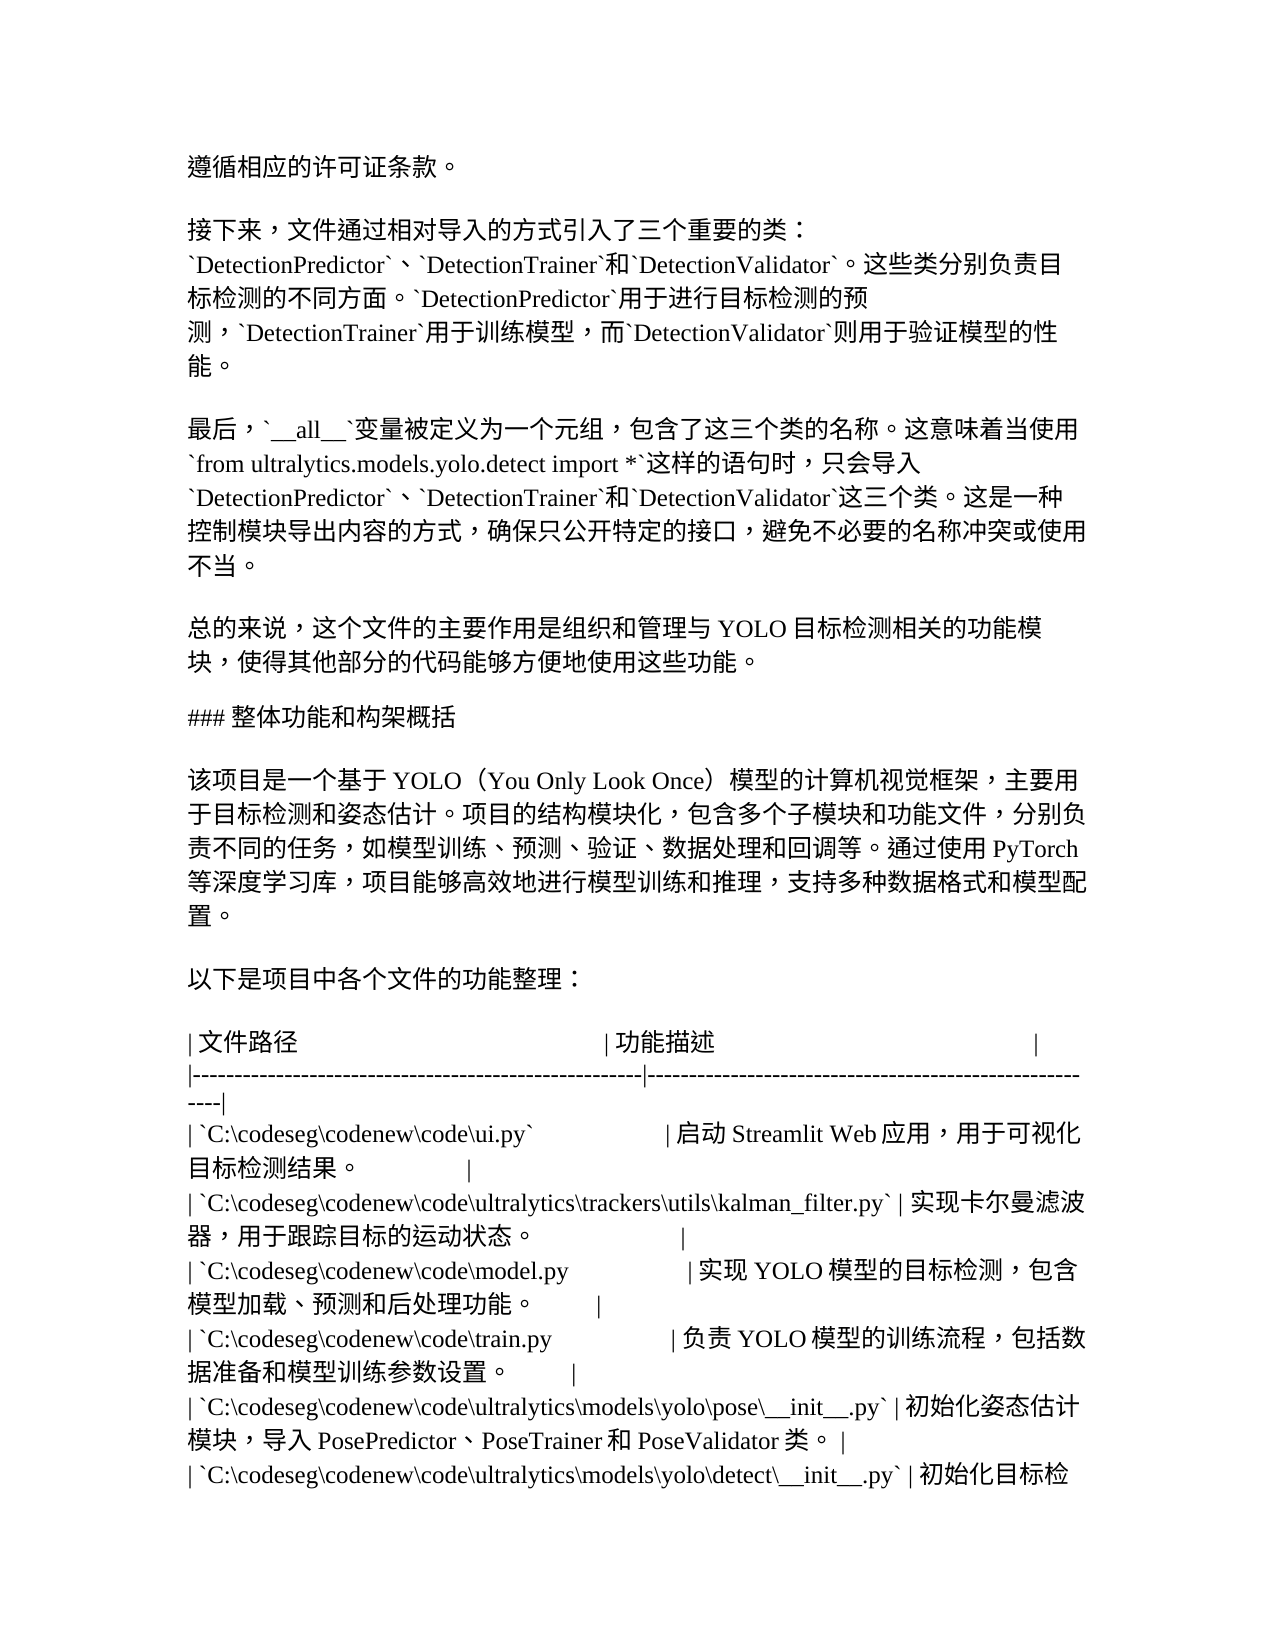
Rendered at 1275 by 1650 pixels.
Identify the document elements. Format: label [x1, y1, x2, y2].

text [187, 700, 1087, 1491]
text [187, 150, 1087, 679]
